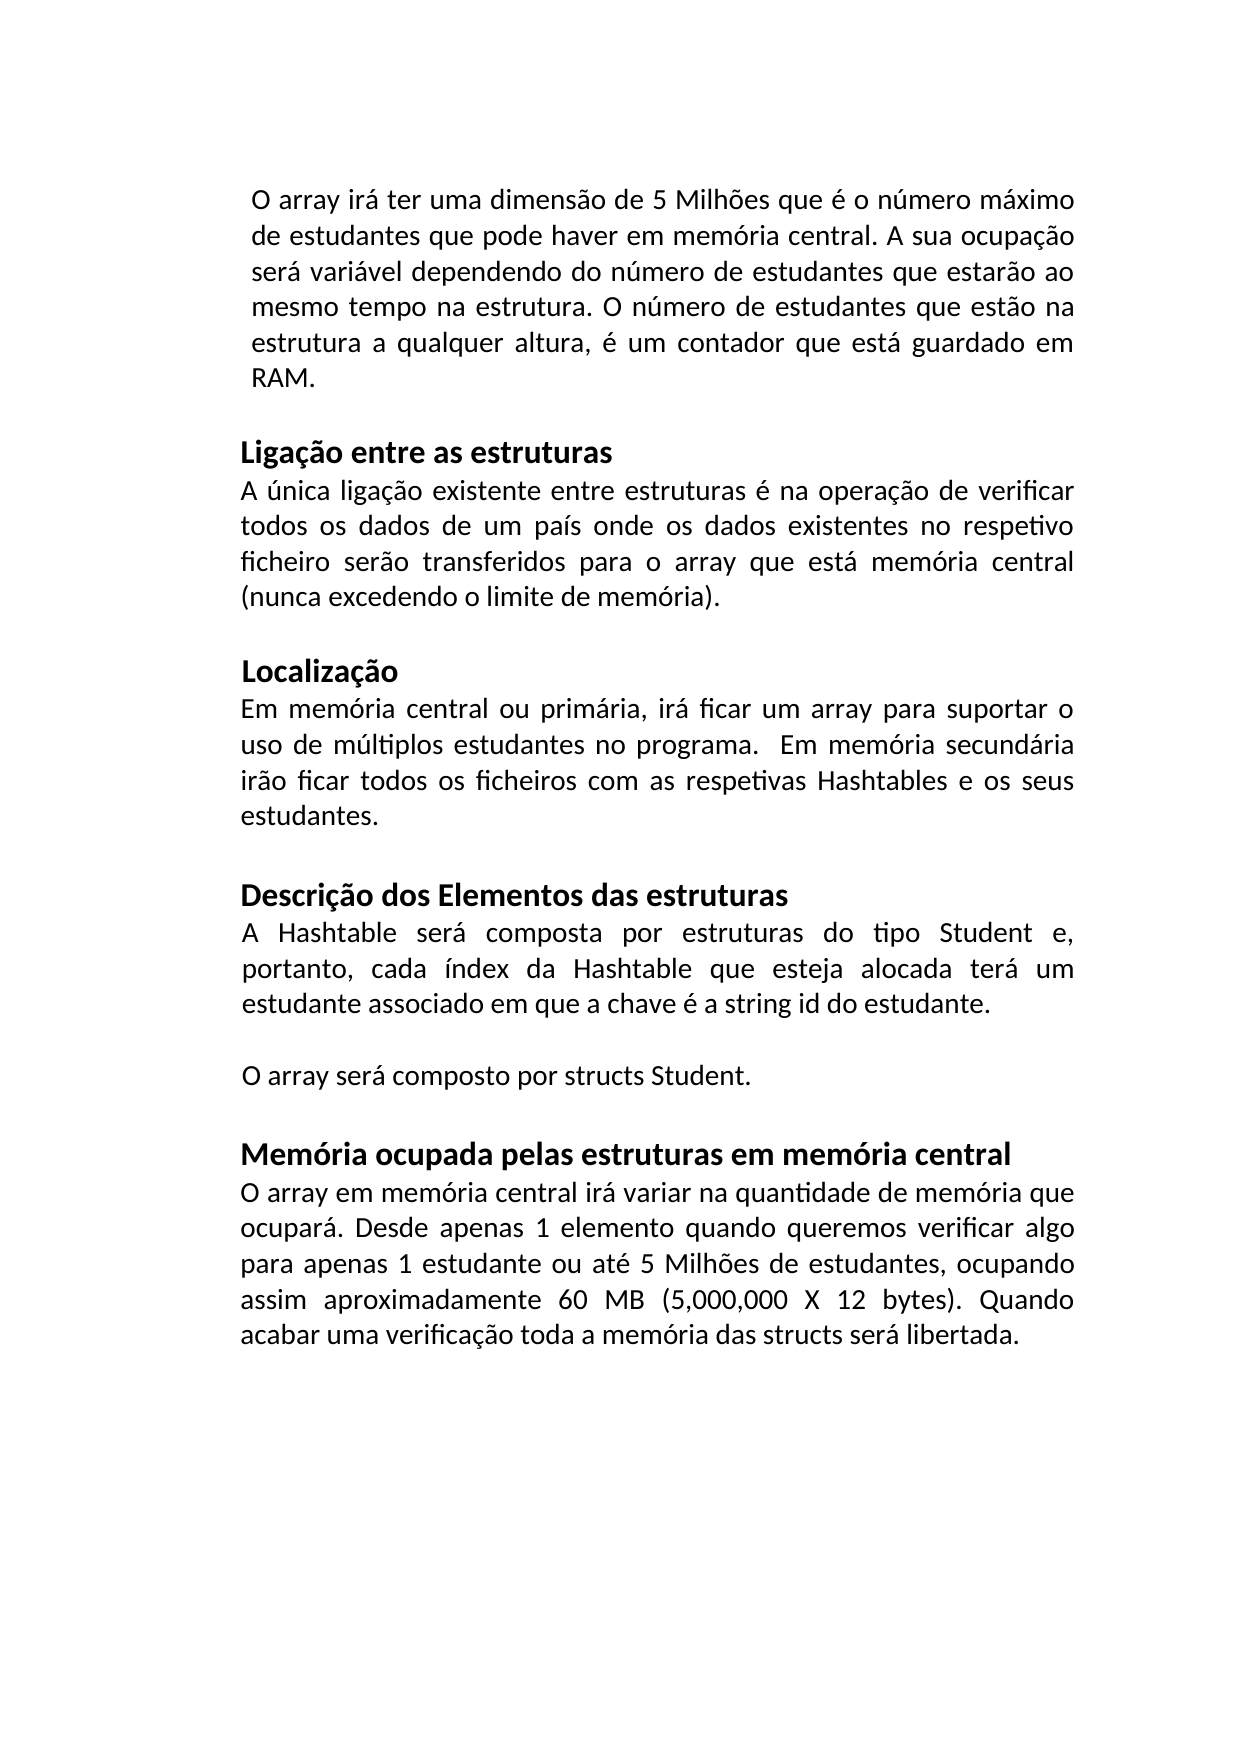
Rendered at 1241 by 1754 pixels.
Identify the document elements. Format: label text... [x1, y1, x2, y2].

text Memória ocupada pelas estruturas em memória central [204, 1133, 1076, 1174]
text O array será composto por structs Student. [242, 1057, 1076, 1092]
text Em memória central ou primária, irá ficar um array para suportar o uso de múltiplos estudantes no programa. Em memória secundária irão ficar todos os ficheiros com as respetivas Hashtables e os seus estudantes. [240, 690, 1076, 833]
text Ligação entre as estruturas [167, 431, 1076, 472]
text A única ligação existente entre estruturas é na operação de verificar todos os dados de um país onde os dados existentes no respetivo ficheiro serão transferidos para o array que está memória central (nunca excedendo o limite de memória). [240, 472, 1076, 614]
text Descrição dos Elementos das estruturas [204, 874, 1076, 914]
text Localização [204, 650, 1076, 690]
text O array irá ter uma dimensão de 5 Milhões que é o número máximo de estudantes que pode haver em memória central. A sua ocupação será variável dependendo do número de estudantes que estarão ao mesmo tempo na estrutura. O número de estudantes que estão na estrutura a qualquer altura, é um contador que está guardado em RAM. [251, 181, 1076, 395]
text A Hashtable será composta por estruturas do tipo Student e, portanto, cada índex da Hashtable que esteja alocada terá um estudante associado em que a chave é a string id do estudante. [242, 914, 1076, 1021]
text O array em memória central irá variar na quantidade de memória que ocupará. Desde apenas 1 elemento quando queremos verificar algo para apenas 1 estudante ou até 5 Milhões de estudantes, ocupando assim aproximadamente 60 MB (5,000,000 X 12 bytes). Quando acabar uma verificação toda a memória das structs será libertada. [240, 1174, 1076, 1352]
